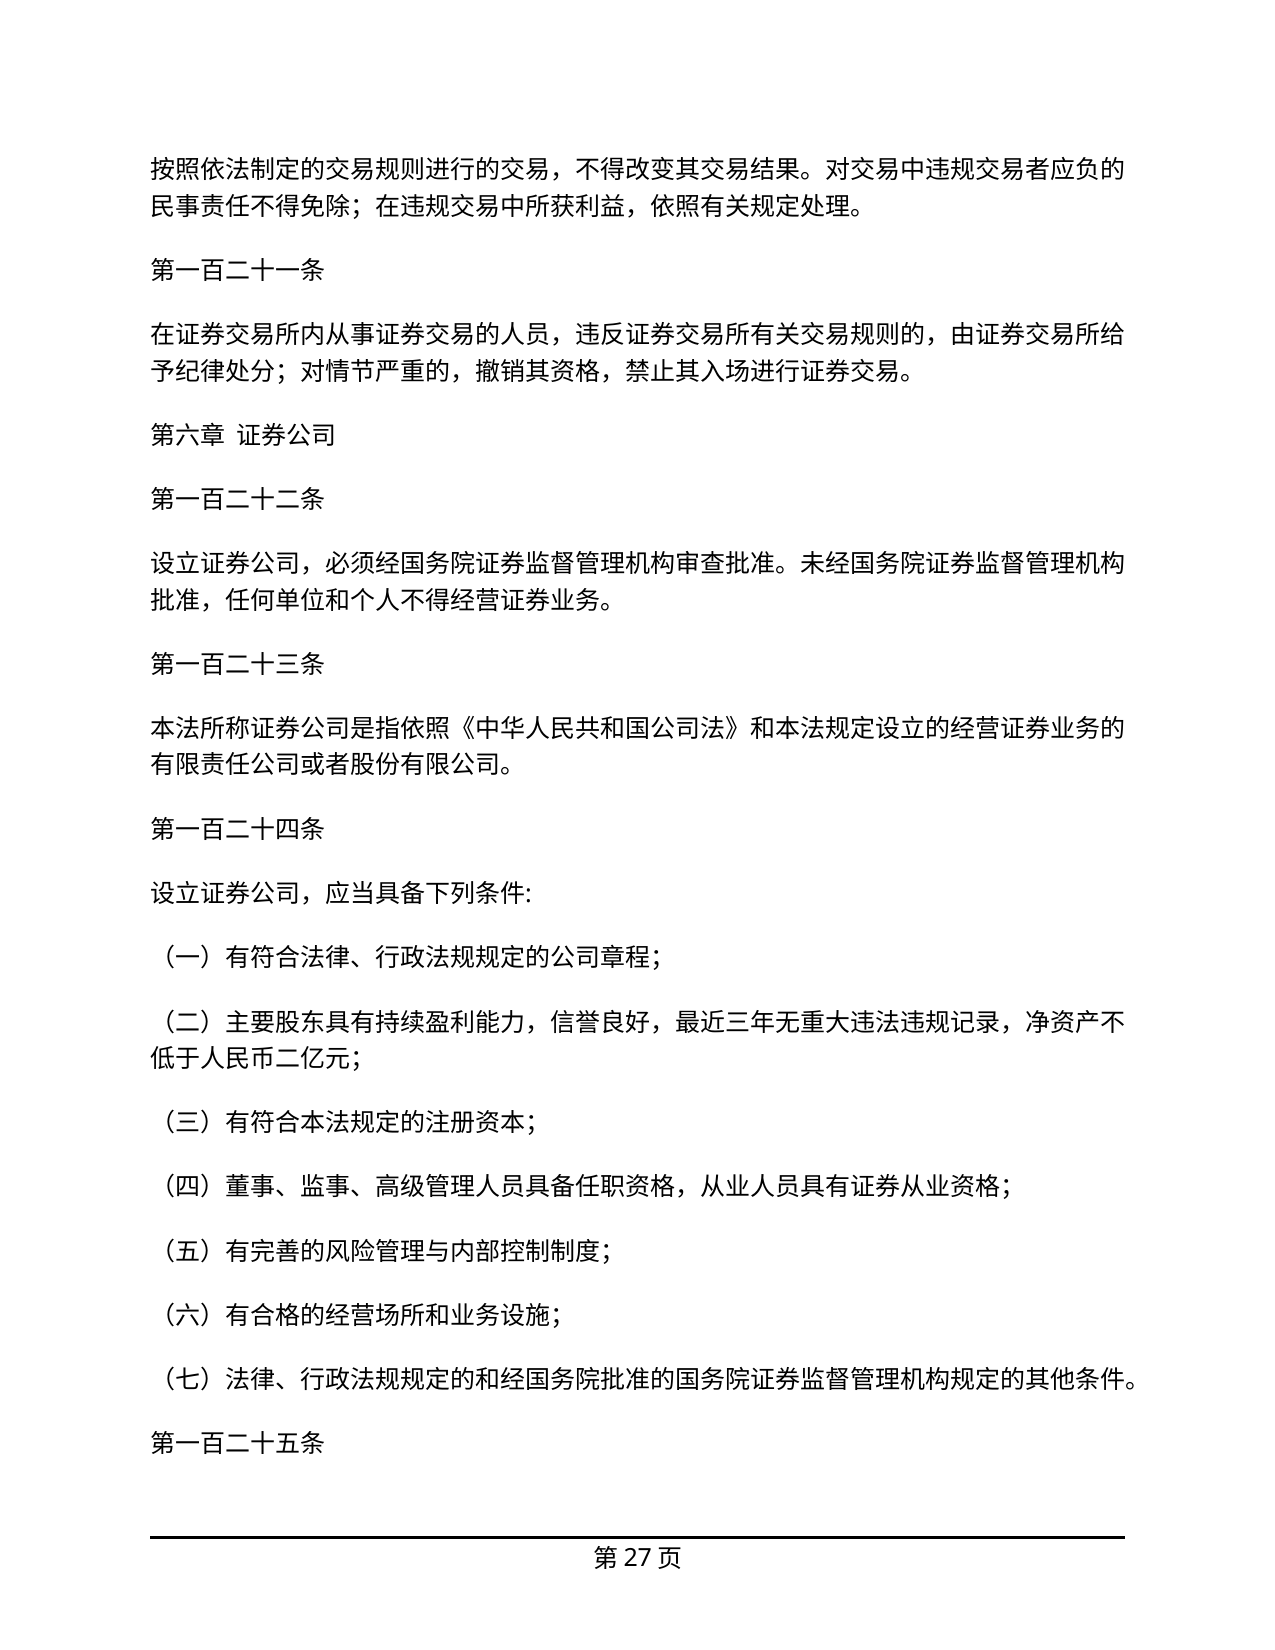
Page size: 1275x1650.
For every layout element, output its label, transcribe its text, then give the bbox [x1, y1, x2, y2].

text 第六章 证券公司 [150, 415, 1125, 479]
text （四）董事、监事、高级管理人员具备任职资格，从业人员具有证券从业资格； [150, 1167, 1125, 1231]
text 按照依法制定的交易规则进行的交易，不得改变其交易结果。对交易中违规交易者应负的民事责任不得免除；在违规交易中所获利益，依照有关规定处理。 [150, 150, 1125, 251]
text 第一百二十一条 [150, 251, 1125, 315]
text （七）法律、行政法规规定的和经国务院批准的国务院证券监督管理机构规定的其他条件。 [150, 1359, 1125, 1424]
text 设立证券公司，应当具备下列条件: [150, 873, 1125, 938]
text 第一百二十五条 [150, 1424, 1125, 1488]
text 第一百二十四条 [150, 809, 1125, 873]
text （五）有完善的风险管理与内部控制制度； [150, 1231, 1125, 1295]
text （六）有合格的经营场所和业务设施； [150, 1295, 1125, 1359]
text 本法所称证券公司是指依照《中华人民共和国公司法》和本法规定设立的经营证券业务的有限责任公司或者股份有限公司。 [150, 709, 1125, 809]
text 第一百二十二条 [150, 479, 1125, 544]
text 设立证券公司，必须经国务院证券监督管理机构审查批准。未经国务院证券监督管理机构批准，任何单位和个人不得经营证券业务。 [150, 544, 1125, 644]
text 在证券交易所内从事证券交易的人员，违反证券交易所有关交易规则的，由证券交易所给予纪律处分；对情节严重的，撤销其资格，禁止其入场进行证券交易。 [150, 315, 1125, 415]
text （二）主要股东具有持续盈利能力，信誉良好，最近三年无重大违法违规记录，净资产不低于人民币二亿元； [150, 1002, 1125, 1102]
text 第一百二十三条 [150, 644, 1125, 709]
text （一）有符合法律、行政法规规定的公司章程； [150, 938, 1125, 1002]
text （三）有符合本法规定的注册资本； [150, 1102, 1125, 1167]
